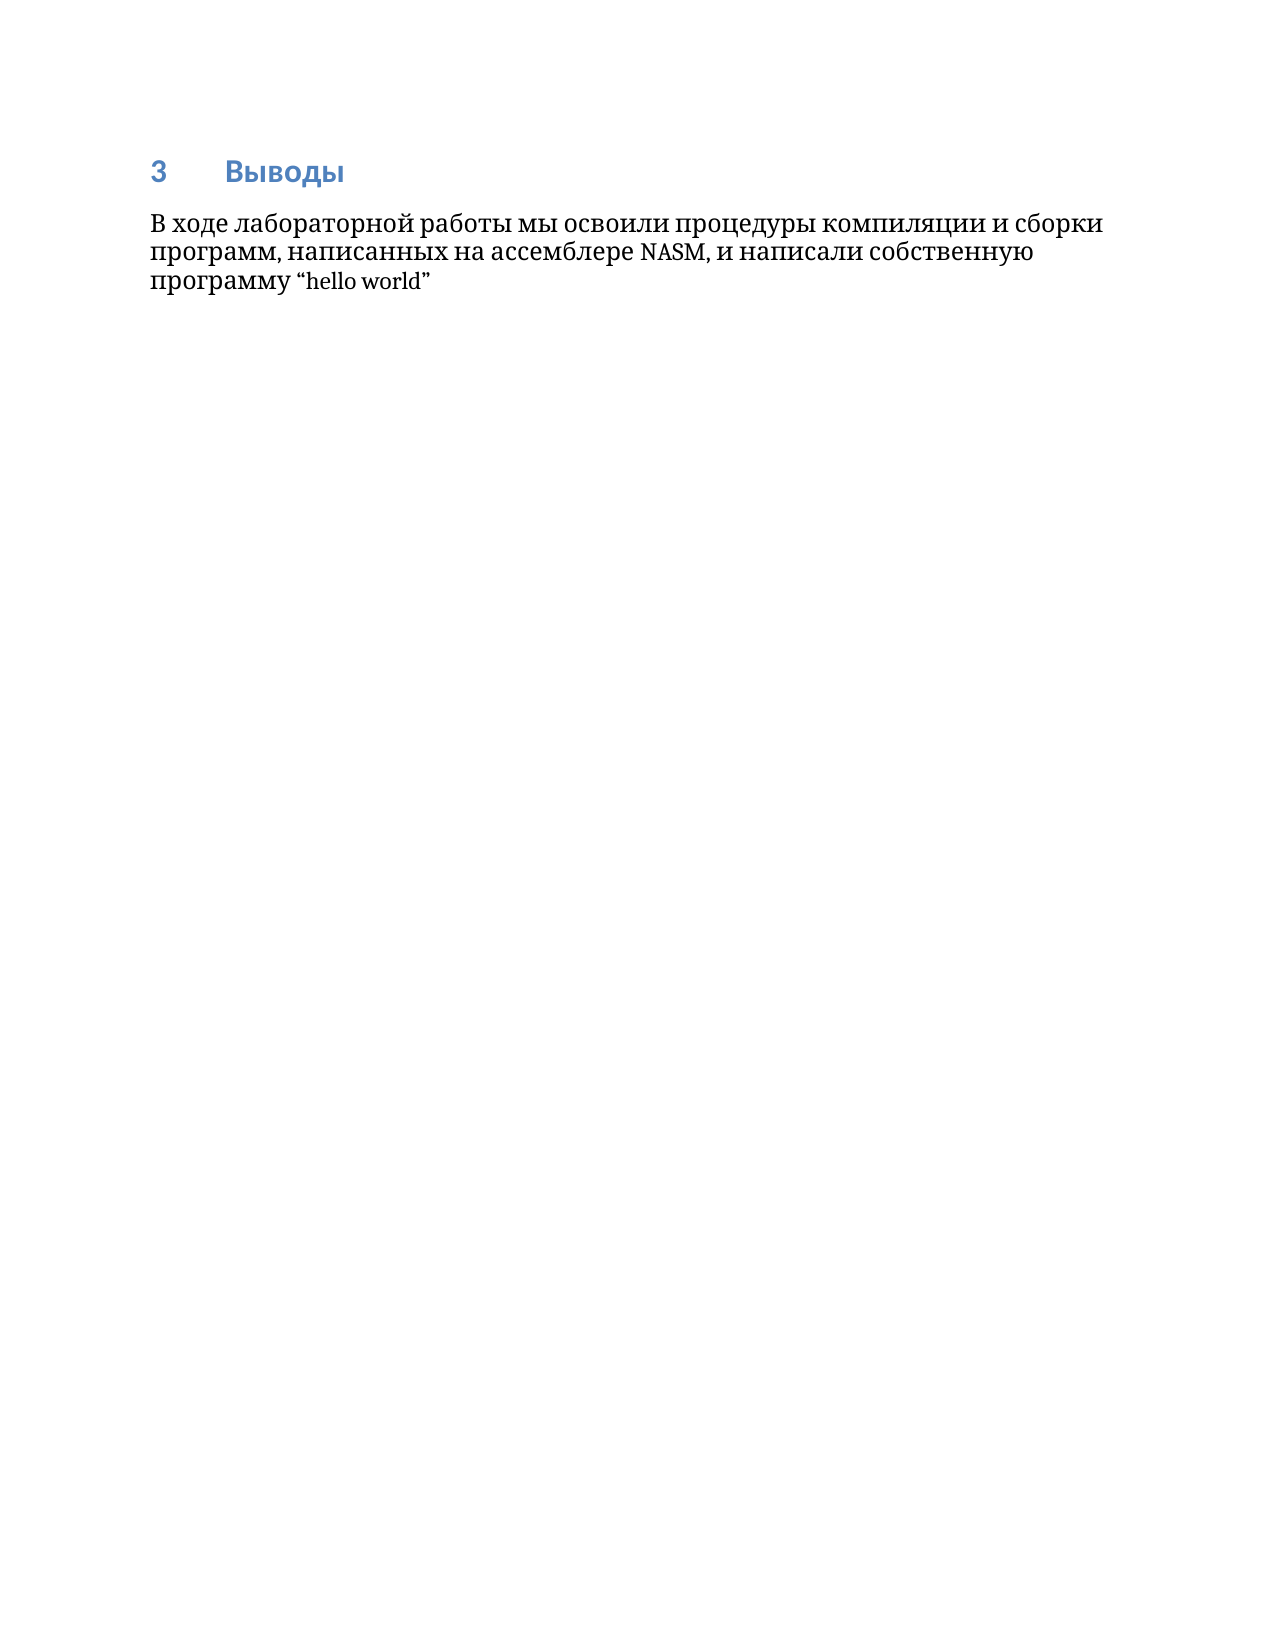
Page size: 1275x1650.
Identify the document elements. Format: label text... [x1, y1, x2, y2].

text В ходе лабораторной работы мы освоили процедуры компиляции и сборки программ, написанных на ассемблере NASM, и написали собственную программу “hello world” [150, 209, 1125, 296]
subtitle 3 Выводы [150, 150, 1125, 191]
